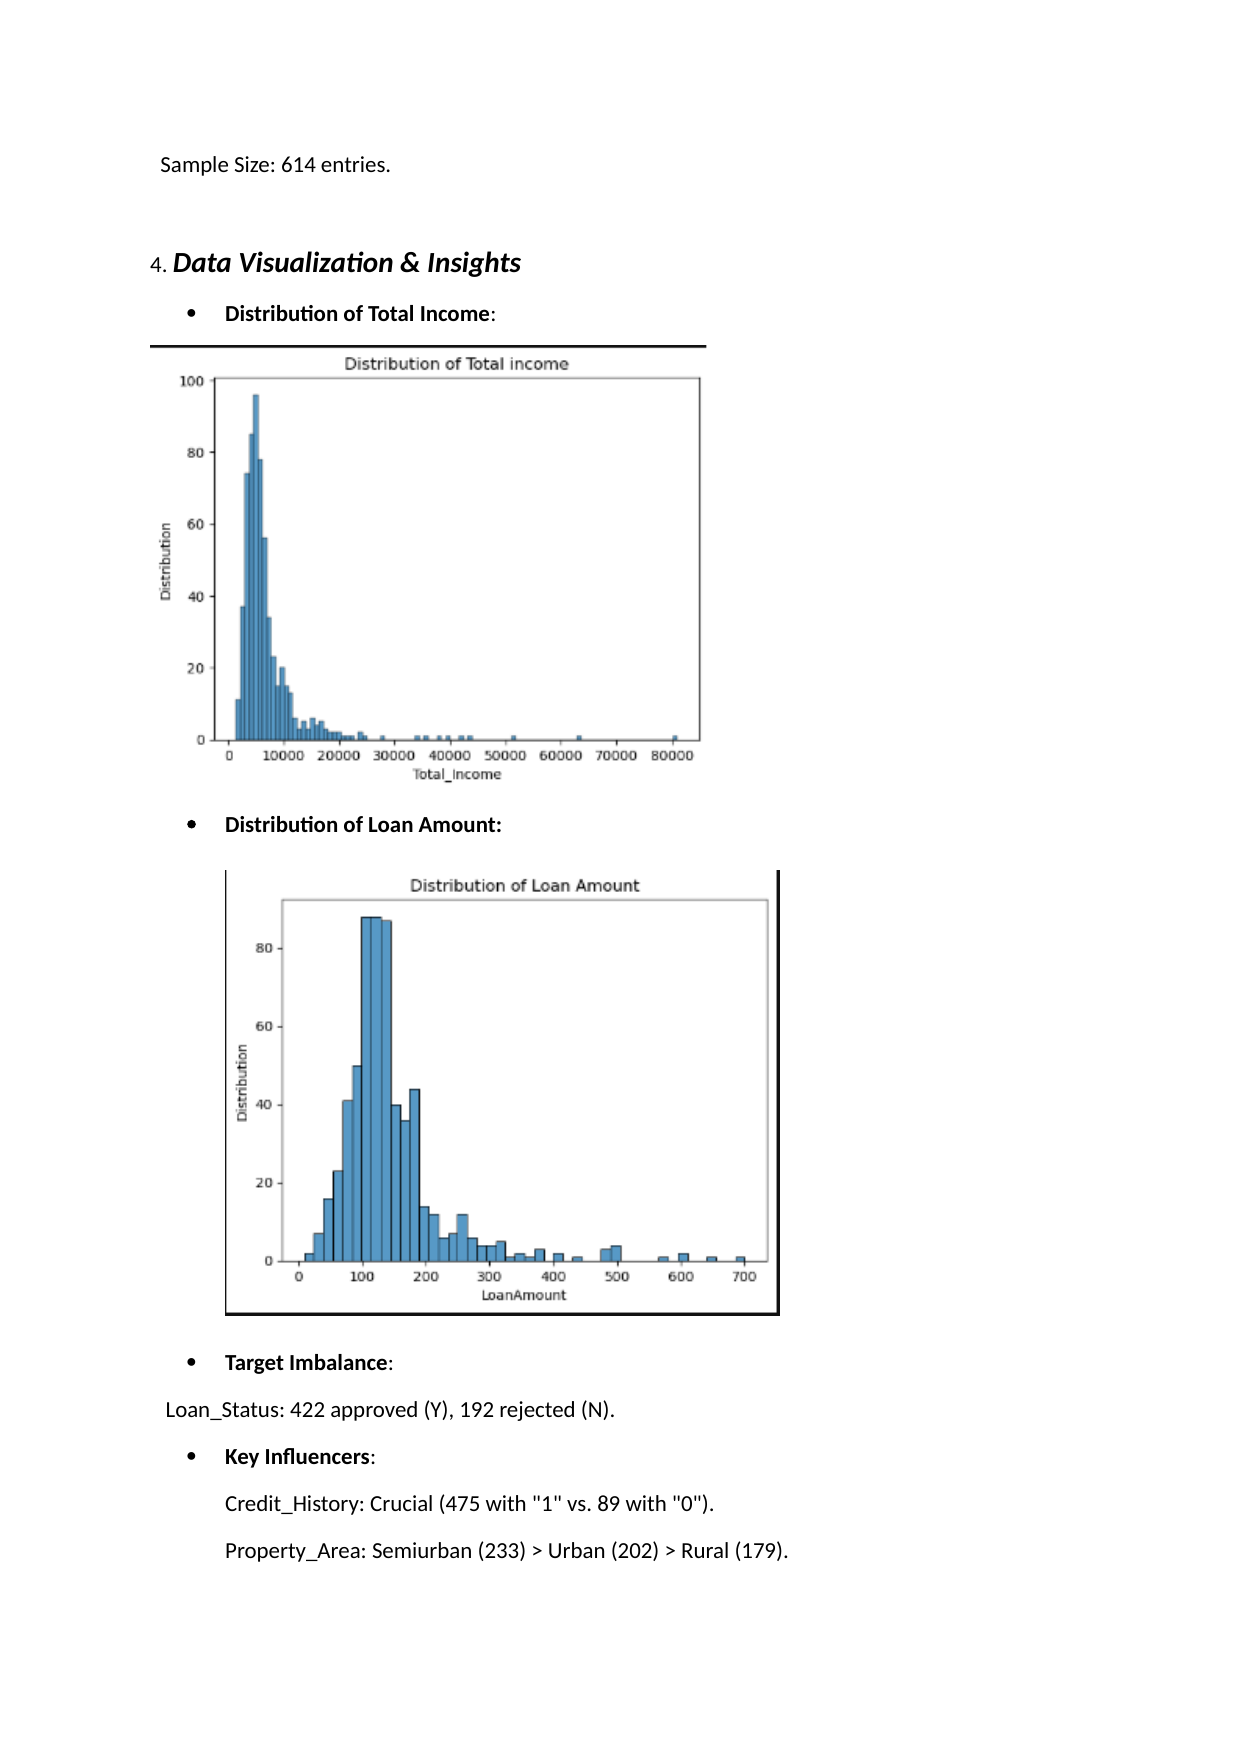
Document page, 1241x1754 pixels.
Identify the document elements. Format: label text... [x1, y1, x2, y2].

list Key Influencers: [187, 1442, 1090, 1470]
text Credit_History: Crucial (475 with "1" vs. 89 with "0"). [150, 1489, 1090, 1517]
list Distribution of Total Income: [187, 299, 1090, 327]
list Target Imbalance: [187, 1348, 1090, 1376]
text Property_Area: Semiurban (233) > Urban (202) > Rural (179). [150, 1536, 1090, 1564]
picture [225, 870, 780, 1316]
text Loan_Status: 422 approved (Y), 192 rejected (N). [150, 1395, 1090, 1423]
picture [150, 345, 707, 792]
text 4. Data Visualization & Insights [150, 244, 1090, 279]
text Sample Size: 614 entries. [150, 150, 1090, 178]
list Distribution of Loan Amount: [187, 810, 1090, 838]
